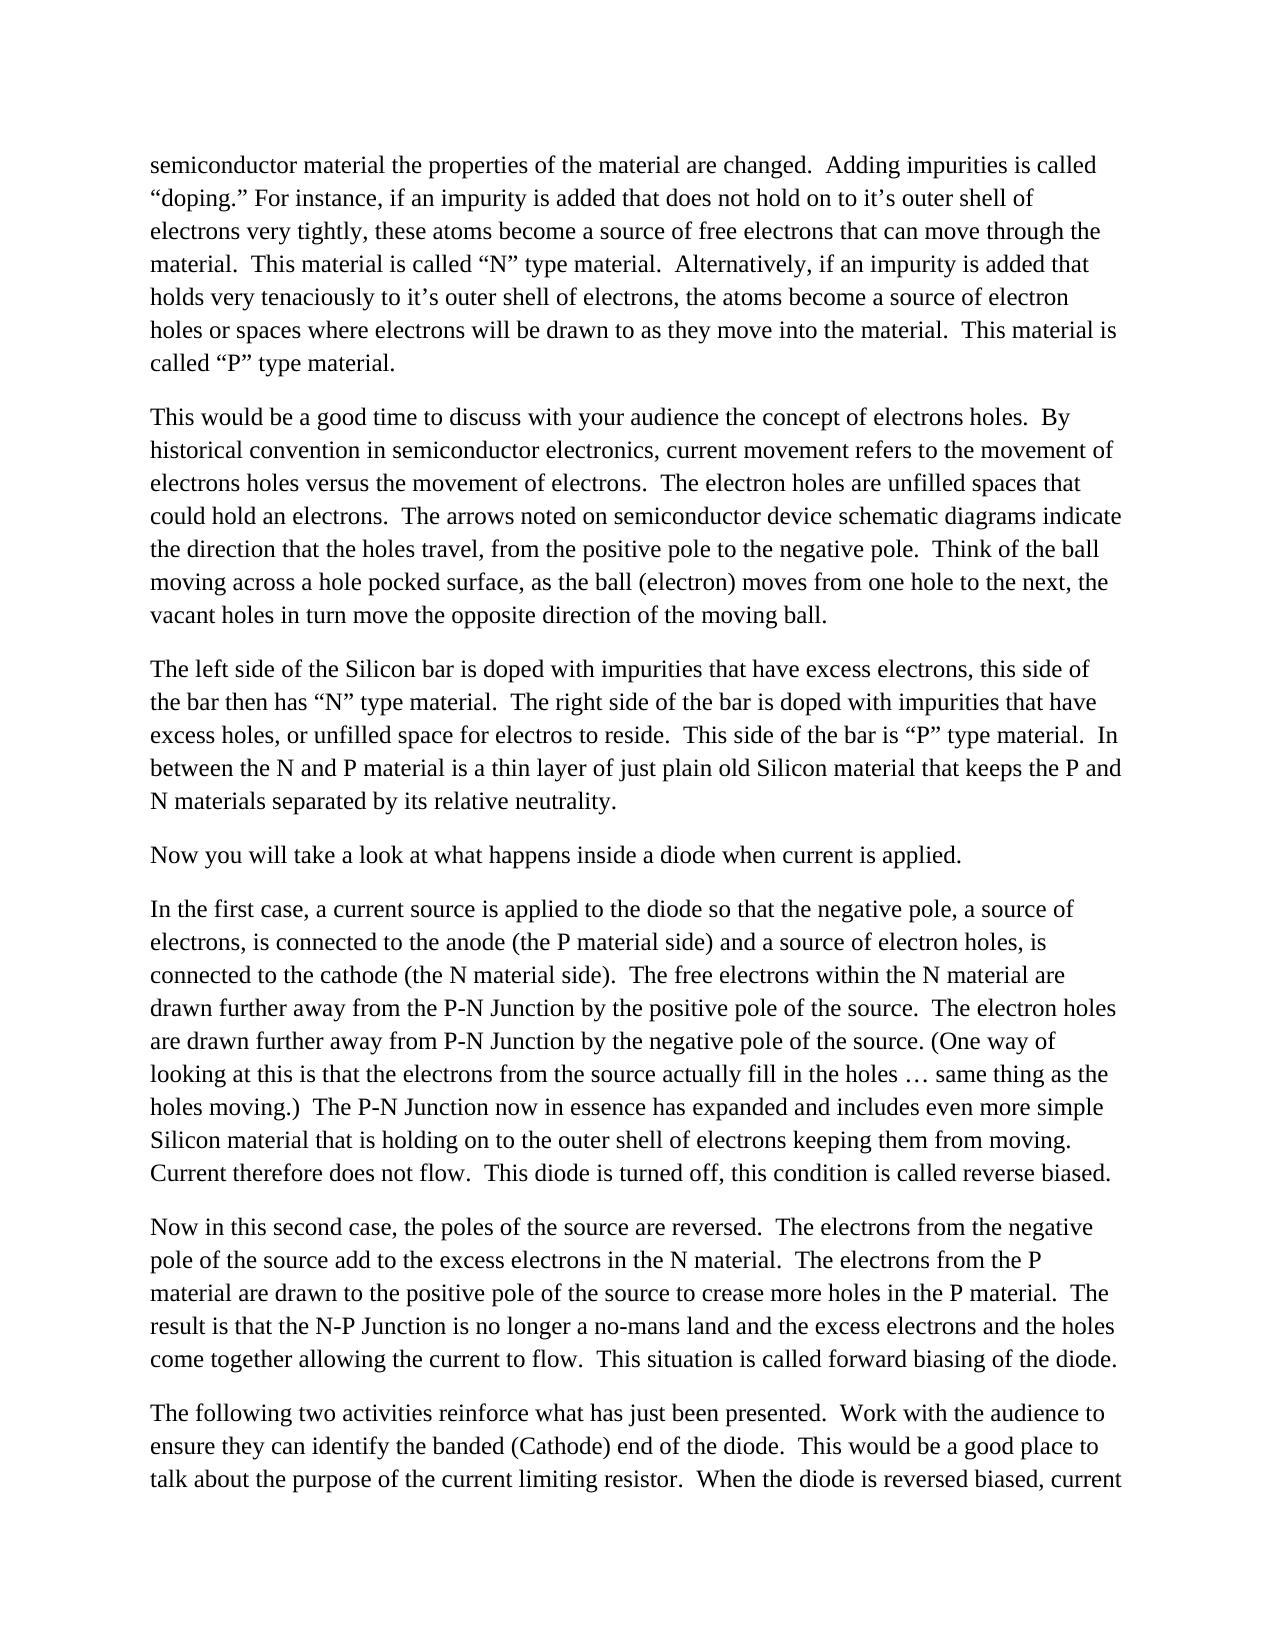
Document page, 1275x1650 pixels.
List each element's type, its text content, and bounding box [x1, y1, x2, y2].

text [150, 1398, 1125, 1492]
text This would be a good time to discuss with your audience the concept of electrons holes. By historical convention in semiconductor electronics, current movement refers to the movement of electrons holes versus the movement of electrons. The electron holes are unfilled spaces that could hold an electrons. The arrows noted on semiconductor device schematic diagrams indicate the direction that the holes travel, from the positive pole to the negative pole. Think of the ball moving across a hole pocked surface, as the ball (electron) moves from one hole to the next, the vacant holes in turn move the opposite direction of the moving ball. [150, 402, 1125, 629]
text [150, 150, 1125, 377]
text Now in this second case, the poles of the source are reversed. The electrons from the negative pole of the source add to the excess electrons in the N material. The electrons from the P material are drawn to the positive pole of the source to crease more holes in the P material. The result is that the N-P Junction is no longer a no-mans land and the excess electrons and the holes come together allowing the current to flow. This situation is called forward biasing of the diode. [150, 1212, 1125, 1373]
text Now you will take a look at what happens inside a diode when current is applied. [150, 840, 1125, 869]
text In the first case, a current source is applied to the diode so that the negative pole, a source of electrons, is connected to the anode (the P material side) and a source of electron holes, is connected to the cathode (the N material side). The free electrons within the N material are drawn further away from the P-N Junction by the positive pole of the source. The electron holes are drawn further away from P-N Junction by the negative pole of the source. (One way of looking at this is that the electrons from the source actually fill in the holes … same thing as the holes moving.) The P-N Junction now in essence has expanded and includes even more simple Silicon material that is holding on to the outer shell of electrons keeping them from moving. Current therefore does not flow. This diode is turned off, this condition is called reverse biased. [150, 894, 1125, 1187]
text The left side of the Silicon bar is doped with impurities that have excess electrons, this side of the bar then has “N” type material. The right side of the bar is doped with impurities that have excess holes, or unfilled space for electros to reside. This side of the bar is “P” type material. In between the N and P material is a thin layer of just plain old Silicon material that keeps the P and N materials separated by its relative neutrality. [150, 654, 1125, 815]
